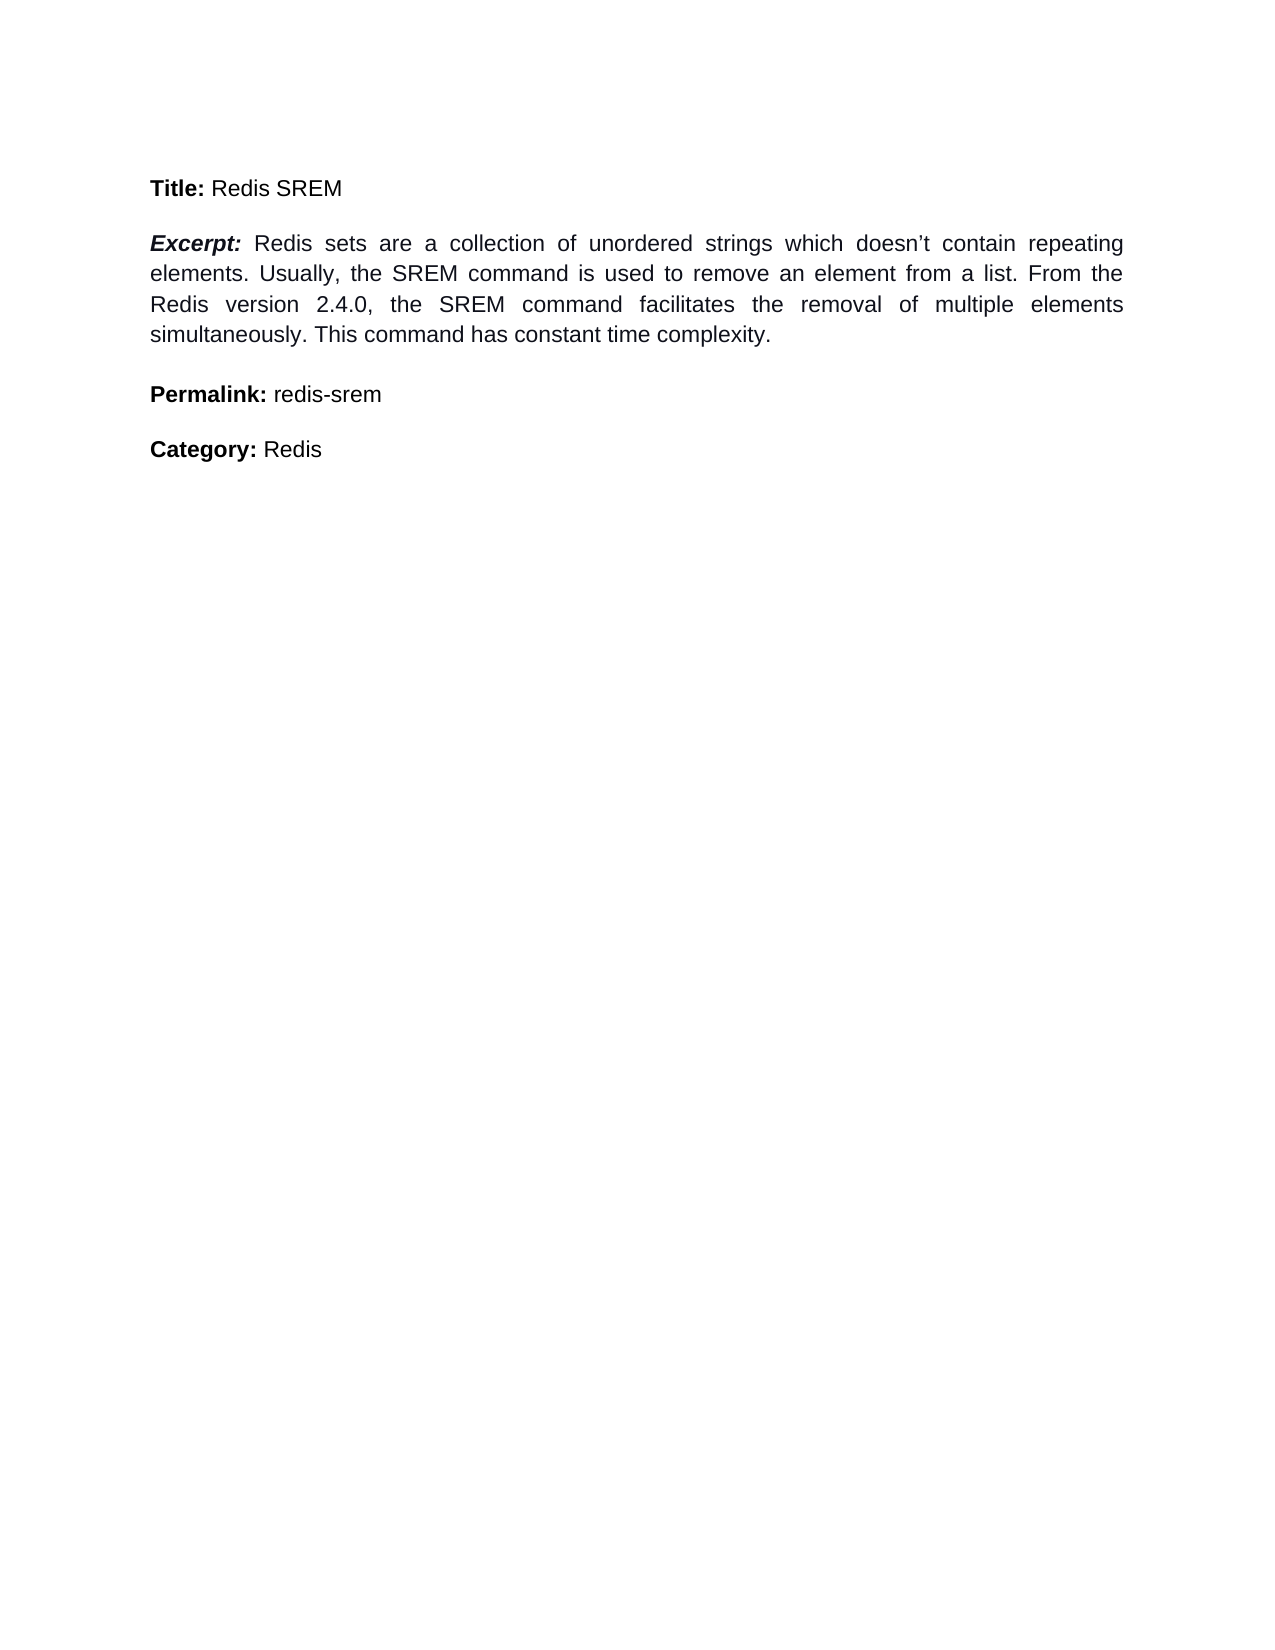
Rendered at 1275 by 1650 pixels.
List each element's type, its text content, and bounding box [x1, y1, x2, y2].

text Category: Redis [150, 436, 1125, 463]
text Permalink: redis-srem [150, 381, 1125, 408]
text Title: Redis SREM [150, 175, 1125, 201]
text Excerpt: Redis sets are a collection of unordered strings which doesn’t contain repeating elements. Usually, the SREM command is used to remove an element from a list. From the Redis version 2.4.0, the SREM command facilitates the removal of multiple elements simultaneously. This command has constant time complexity. [150, 230, 1125, 347]
